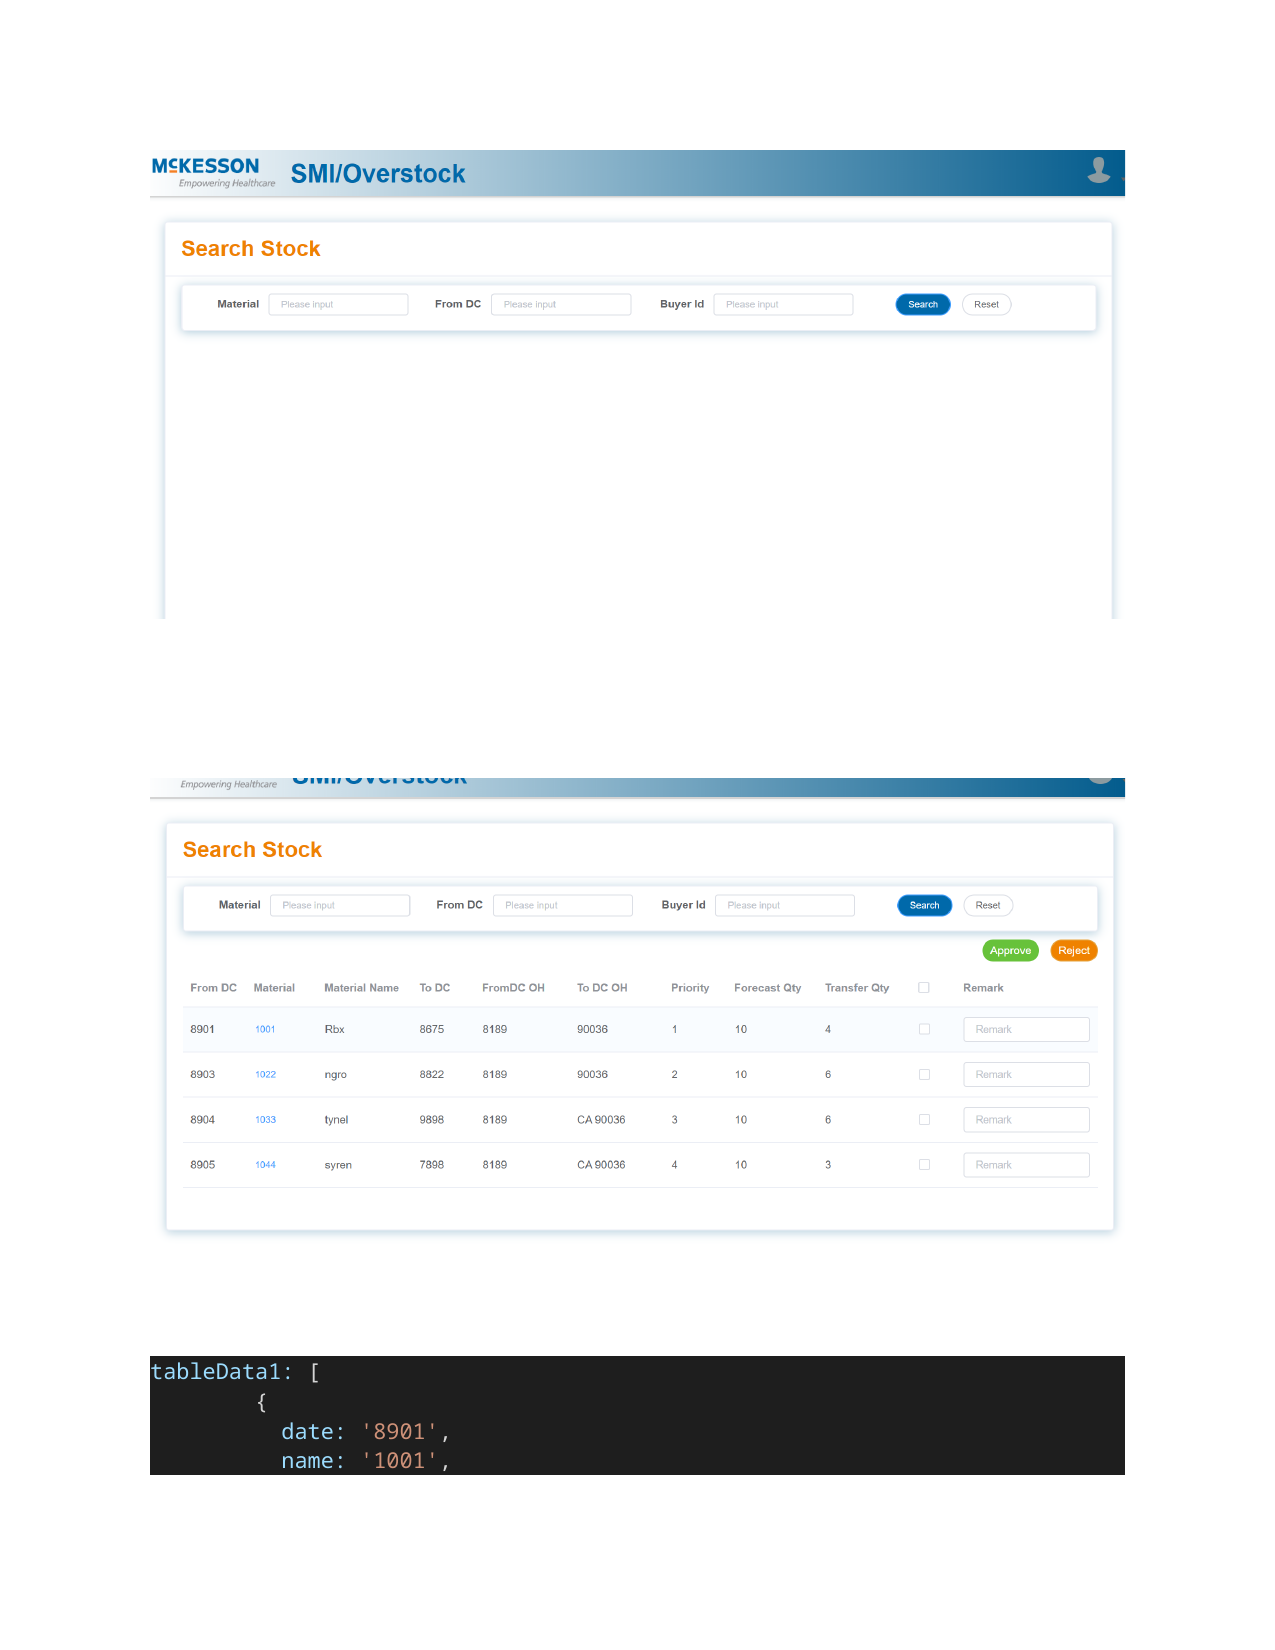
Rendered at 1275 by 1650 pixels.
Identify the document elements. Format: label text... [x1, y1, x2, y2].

picture [150, 778, 1125, 1244]
text { [150, 1386, 1125, 1416]
text name: '1001', [150, 1446, 1125, 1475]
picture [150, 150, 1125, 619]
text tableData1: [ [150, 1356, 1125, 1386]
text date: '8901', [150, 1416, 1125, 1446]
